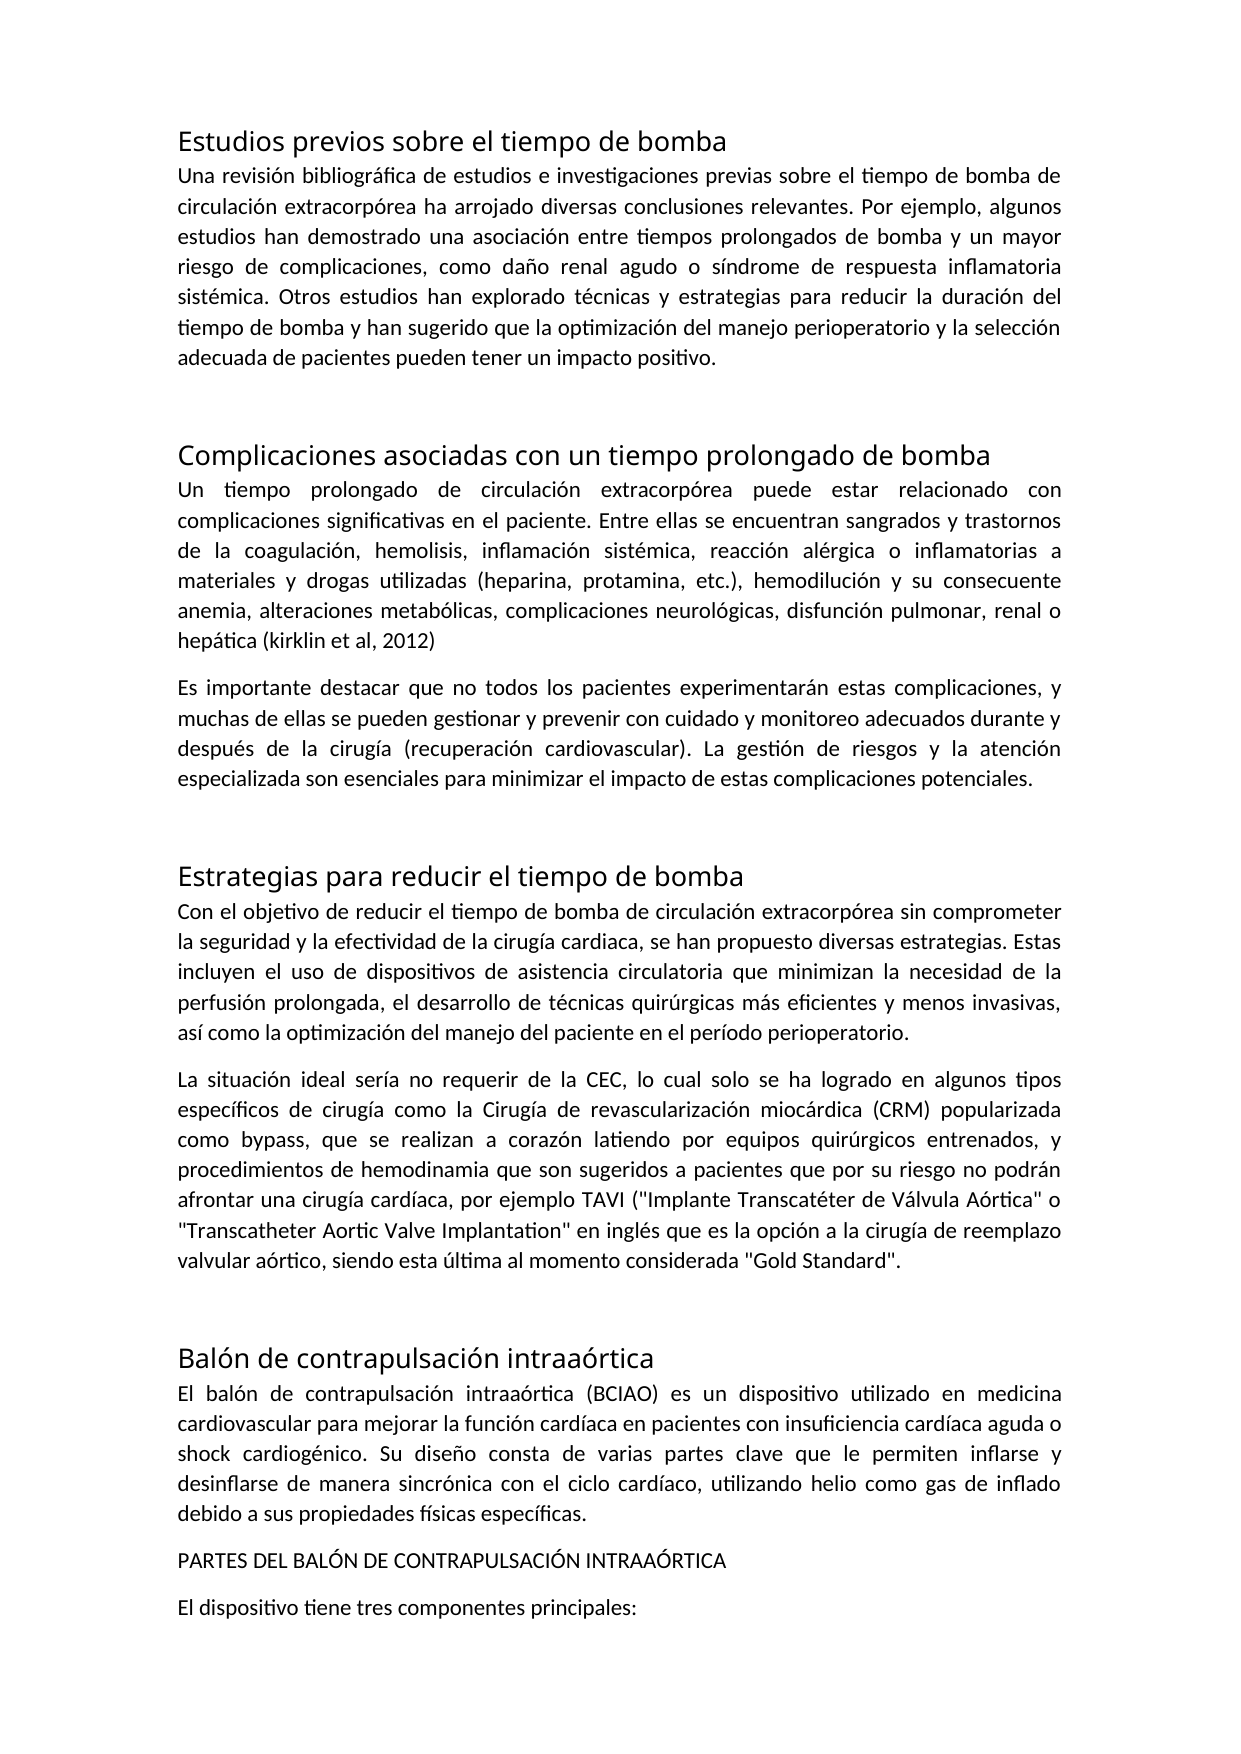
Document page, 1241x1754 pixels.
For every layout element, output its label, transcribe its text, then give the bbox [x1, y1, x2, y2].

subtitle Balón de contrapulsación intraaórtica [177, 1340, 1063, 1377]
text Un tiempo prolongado de circulación extracorpórea puede estar relacionado con complicaciones significativas en el paciente. Entre ellas se encuentran sangrados y trastornos de la coagulación, hemolisis, inflamación sistémica, reacción alérgica o inflamatorias a materiales y drogas utilizadas (heparina, protamina, etc.), hemodilución y su consecuente anemia, alteraciones metabólicas, complicaciones neurológicas, disfunción pulmonar, renal o hepática (kirklin et al, 2012) [177, 476, 1063, 655]
text La situación ideal sería no requerir de la CEC, lo cual solo se ha logrado en algunos tipos específicos de cirugía como la Cirugía de revascularización miocárdica (CRM) popularizada como bypass, que se realizan a corazón latiendo por equipos quirúrgicos entrenados, y procedimientos de hemodinamia que son sugeridos a pacientes que por su riesgo no podrán afrontar una cirugía cardíaca, por ejemplo TAVI ("Implante Transcatéter de Válvula Aórtica" o "Transcatheter Aortic Valve Implantation" en inglés que es la opción a la cirugía de reemplazo valvular aórtico, siendo esta última al momento considerada "Gold Standard". [177, 1065, 1063, 1274]
text Es importante destacar que no todos los pacientes experimentarán estas complicaciones, y muchas de ellas se pueden gestionar y prevenir con cuidado y monitoreo adecuados durante y después de la cirugía (recuperación cardiovascular). La gestión de riesgos y la atención especializada son esenciales para minimizar el impacto de estas complicaciones potenciales. [177, 673, 1063, 792]
text El balón de contrapulsación intraaórtica (BCIAO) es un dispositivo utilizado en medicina cardiovascular para mejorar la función cardíaca en pacientes con insuficiencia cardíaca aguda o shock cardiogénico. Su diseño consta de varias partes clave que le permiten inflarse y desinflarse de manera sincrónica con el ciclo cardíaco, utilizando helio como gas de inflado debido a sus propiedades físicas específicas. [177, 1379, 1063, 1528]
text El dispositivo tiene tres componentes principales: [177, 1593, 1063, 1621]
text Con el objetivo de reducir el tiempo de bomba de circulación extracorpórea sin comprometer la seguridad y la efectividad de la cirugía cardiaca, se han propuesto diversas estrategias. Estas incluyen el uso de dispositivos de asistencia circulatoria que minimizan la necesidad de la perfusión prolongada, el desarrollo de técnicas quirúrgicas más eficientes y menos invasivas, así como la optimización del manejo del paciente en el período perioperatorio. [177, 897, 1063, 1046]
subtitle Estrategias para reducir el tiempo de bomba [177, 858, 1063, 895]
text Una revisión bibliográfica de estudios e investigaciones previas sobre el tiempo de bomba de circulación extracorpórea ha arrojado diversas conclusiones relevantes. Por ejemplo, algunos estudios han demostrado una asociación entre tiempos prolongados de bomba y un mayor riesgo de complicaciones, como daño renal agudo o síndrome de respuesta inflamatoria sistémica. Otros estudios han explorado técnicas y estrategias para reducir la duración del tiempo de bomba y han sugerido que la optimización del manejo perioperatorio y la selección adecuada de pacientes pueden tener un impacto positivo. [177, 162, 1063, 371]
subtitle Estudios previos sobre el tiempo de bomba [177, 122, 1063, 159]
text PARTES DEL BALÓN DE CONTRAPULSACIÓN INTRAAÓRTICA [177, 1546, 1063, 1574]
subtitle Complicaciones asociadas con un tiempo prolongado de bomba [177, 437, 1063, 473]
